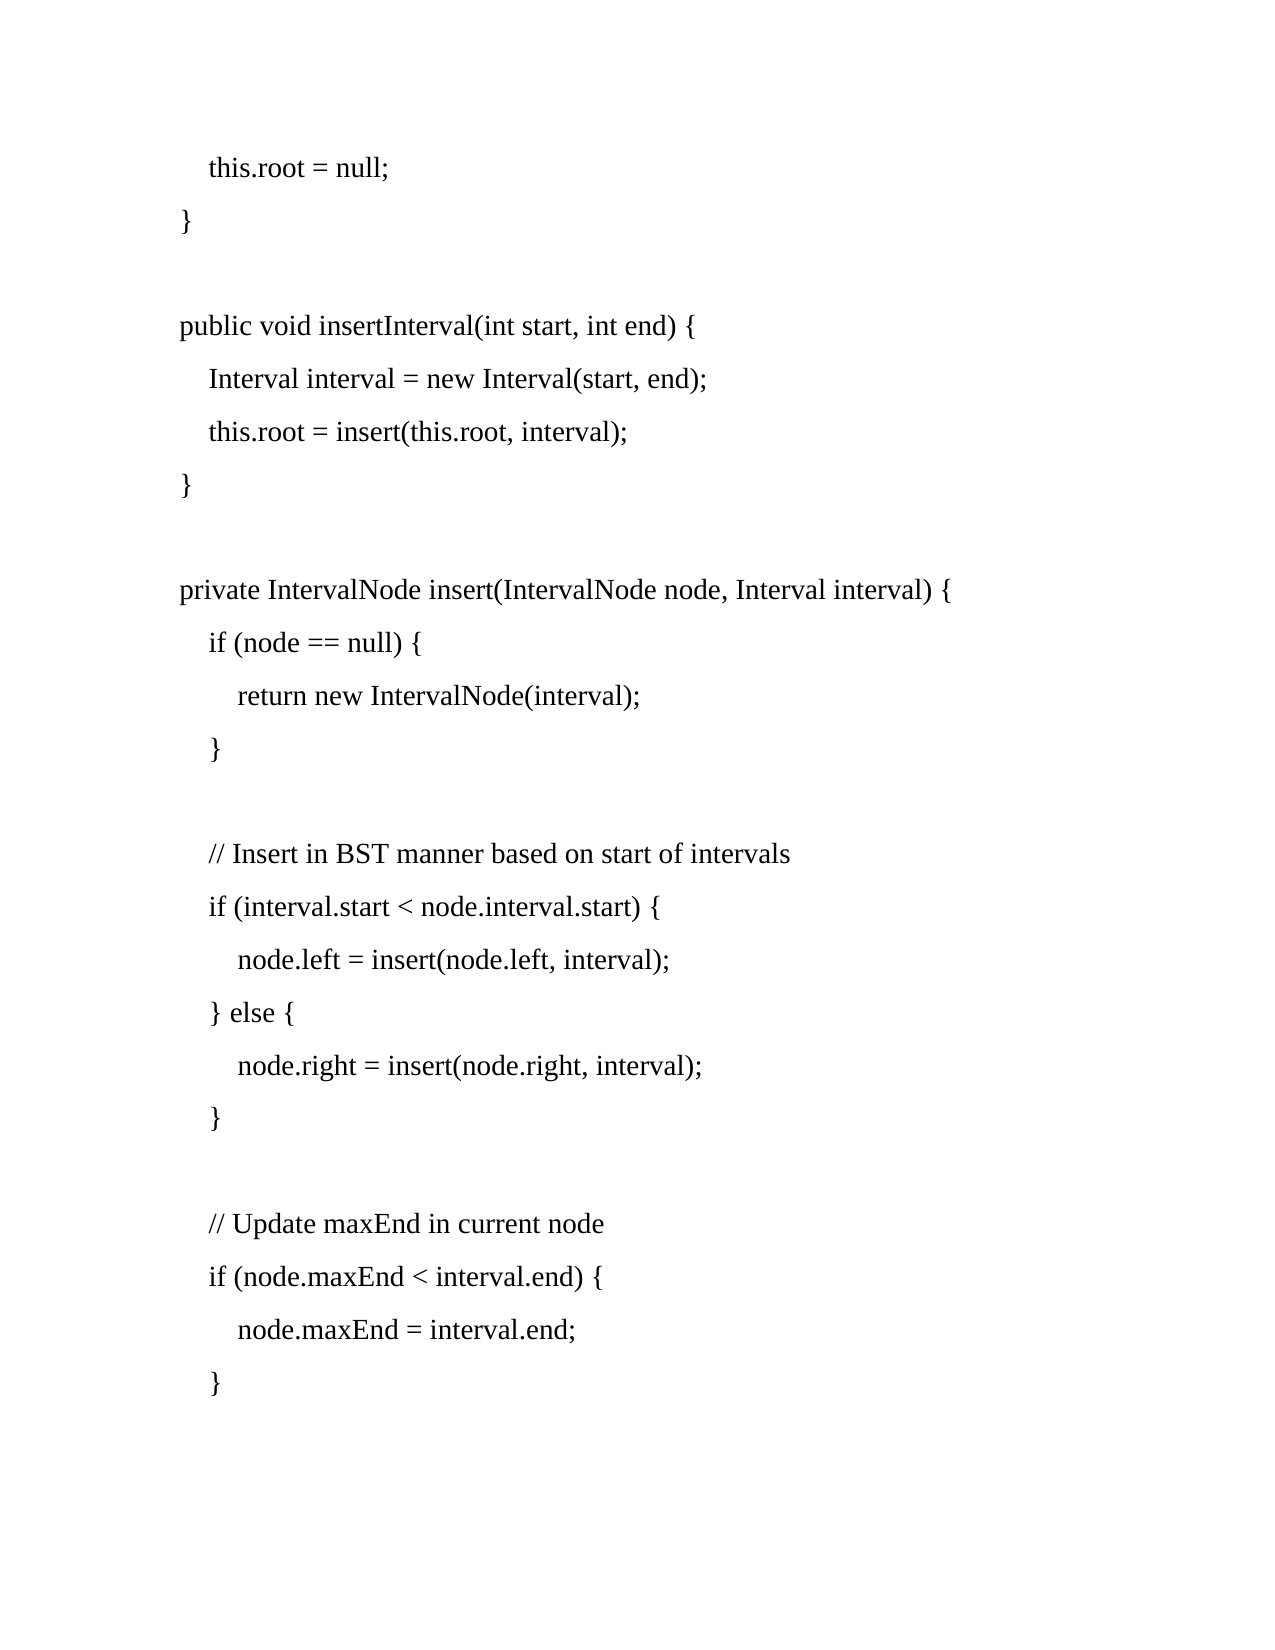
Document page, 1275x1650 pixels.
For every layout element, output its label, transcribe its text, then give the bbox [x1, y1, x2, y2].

text node.maxEnd = interval.end; [150, 1312, 1125, 1345]
text if (node.maxEnd < interval.end) { [150, 1259, 1125, 1293]
text if (node == null) { [150, 625, 1125, 659]
text private IntervalNode insert(IntervalNode node, Interval interval) { [150, 572, 1125, 606]
text this.root = null; [150, 150, 1125, 183]
text } [150, 1101, 1125, 1134]
text // Insert in BST manner based on start of intervals [150, 837, 1125, 870]
text if (interval.start < node.interval.start) { [150, 889, 1125, 923]
text return new IntervalNode(interval); [150, 678, 1125, 712]
text node.right = insert(node.right, interval); [150, 1048, 1125, 1081]
text node.left = insert(node.left, interval); [150, 942, 1125, 976]
text this.root = insert(this.root, interval); [150, 414, 1125, 448]
text } [150, 467, 1125, 500]
text } else { [150, 995, 1125, 1028]
text // Update maxEnd in current node [150, 1206, 1125, 1240]
text } [150, 731, 1125, 764]
text } [150, 203, 1125, 236]
text public void insertInterval(int start, int end) { [150, 308, 1125, 342]
text } [150, 1365, 1125, 1398]
text Interval interval = new Interval(start, end); [150, 361, 1125, 395]
